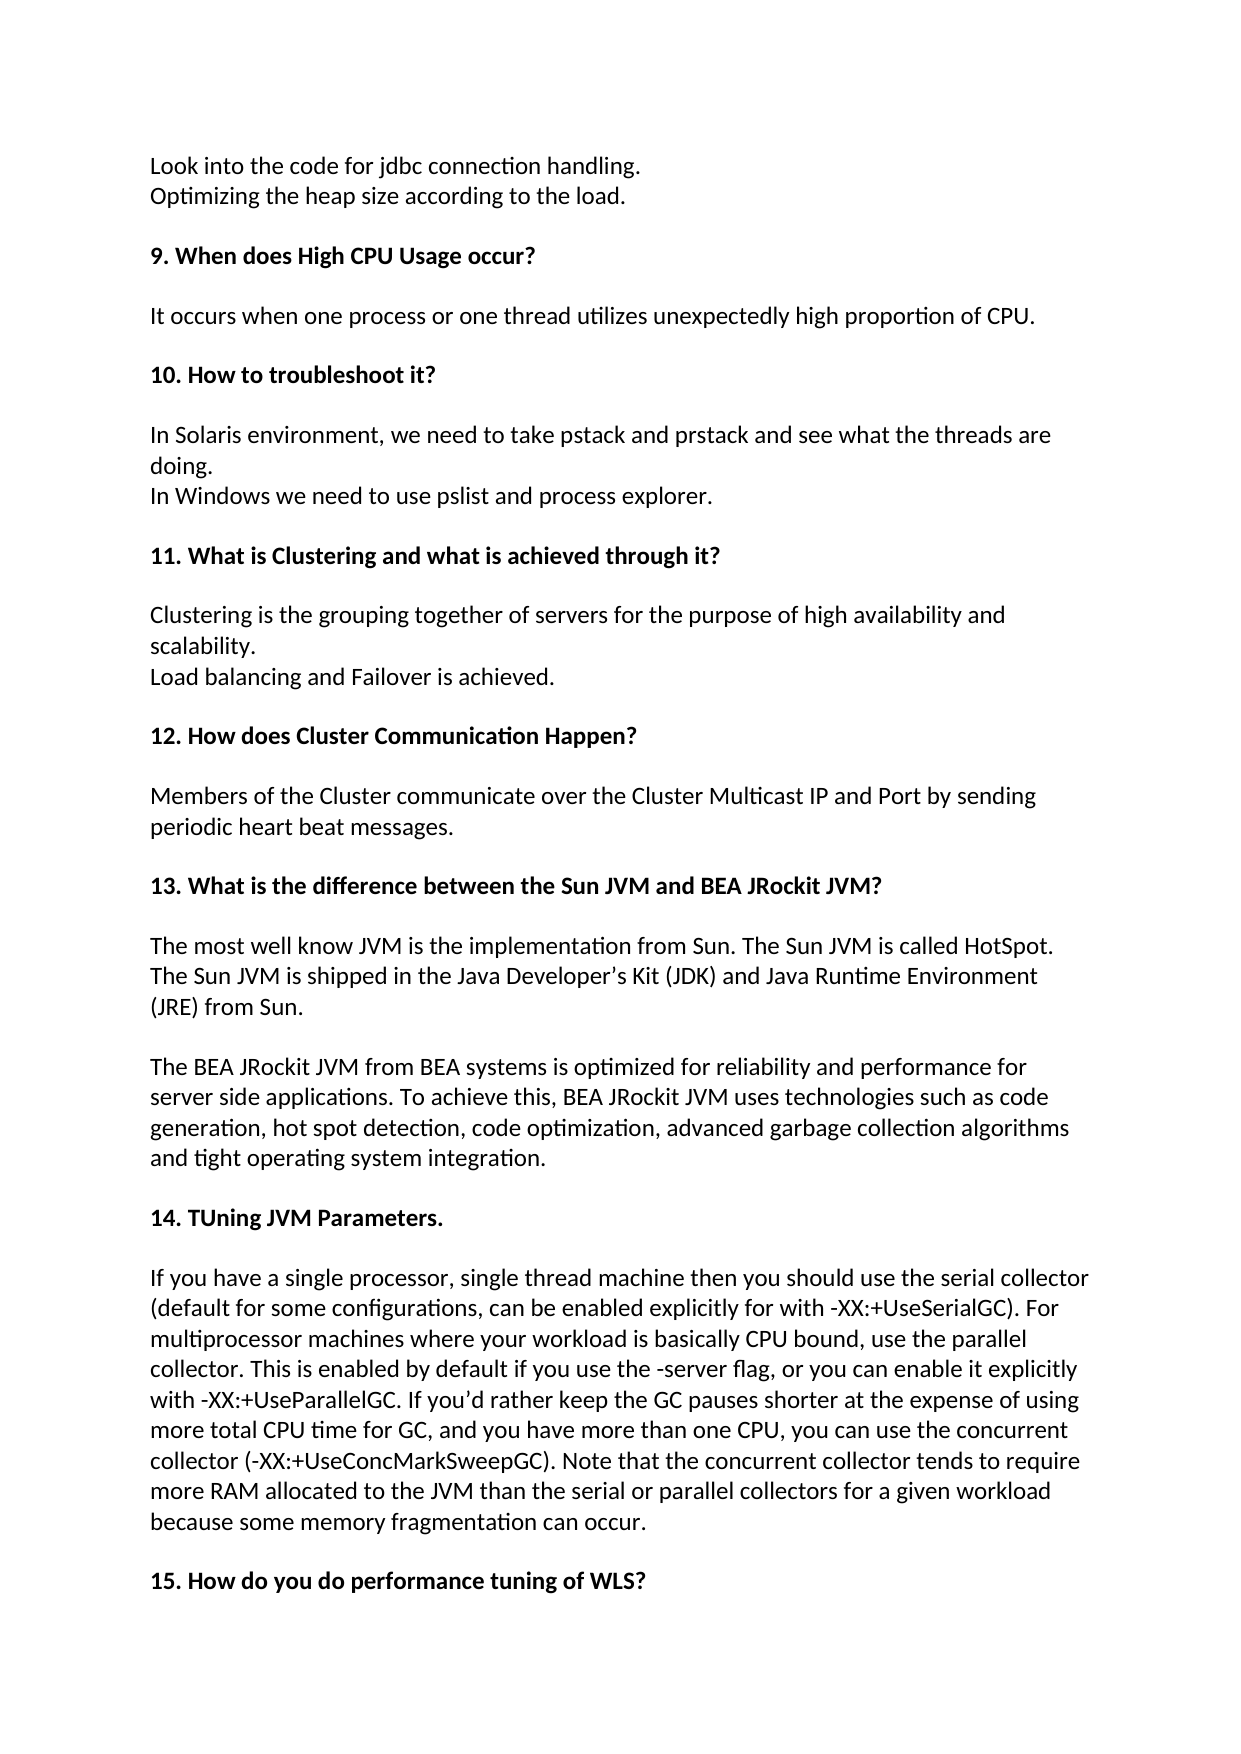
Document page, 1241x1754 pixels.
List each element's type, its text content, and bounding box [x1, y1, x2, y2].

text In Solaris environment, we need to take pstack and prstack and see what the threads are doing. In Windows we need to use pslist and process explorer. [150, 419, 1090, 511]
text 9. When does High CPU Usage occur? [150, 240, 1090, 271]
text 12. How does Cluster Communication Happen? [150, 720, 1090, 751]
text 15. How do you do performance tuning of WLS? [150, 1566, 1090, 1596]
text 13. What is the difference between the Sun JVM and BEA JRockit JVM? [150, 870, 1090, 901]
text It occurs when one process or one thread utilizes unexpectedly high proportion of CPU. [150, 300, 1090, 330]
text Clustering is the grouping together of servers for the purpose of high availability and scalability. Load balancing and Failover is achieved. [150, 600, 1090, 691]
text The BEA JRockit JVM from BEA systems is optimized for reliability and performance for server side applications. To achieve this, BEA JRockit JVM uses technologies such as code generation, hot spot detection, code optimization, advanced garbage collection algorithms and tight operating system integration. [150, 1051, 1090, 1173]
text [150, 150, 1090, 211]
text If you have a single processor, single thread machine then you should use the serial collector (default for some configurations, can be enabled explicitly for with -XX:+UseSerialGC). For multiprocessor machines where your workload is basically CPU bound, use the parallel collector. This is enabled by default if you use the -server flag, or you can enable it explicitly with -XX:+UseParallelGC. If you’d rather keep the GC pauses shorter at the expense of using more total CPU time for GC, and you have more than one CPU, you can use the concurrent collector (-XX:+UseConcMarkSweepGC). Note that the concurrent collector tends to require more RAM allocated to the JVM than the serial or parallel collectors for a given workload because some memory fragmentation can occur. [150, 1262, 1090, 1536]
text Members of the Cluster communicate over the Cluster Multicast IP and Port by sending periodic heart beat messages. [150, 780, 1090, 841]
text 14. TUning JVM Parameters. [150, 1202, 1090, 1232]
text 11. What is Clustering and what is achieved through it? [150, 540, 1090, 571]
text The most well know JVM is the implementation from Sun. The Sun JVM is called HotSpot. The Sun JVM is shipped in the Java Developer’s Kit (JDK) and Java Runtime Environment (JRE) from Sun. [150, 930, 1090, 1022]
text 10. How to troubleshoot it? [150, 359, 1090, 390]
